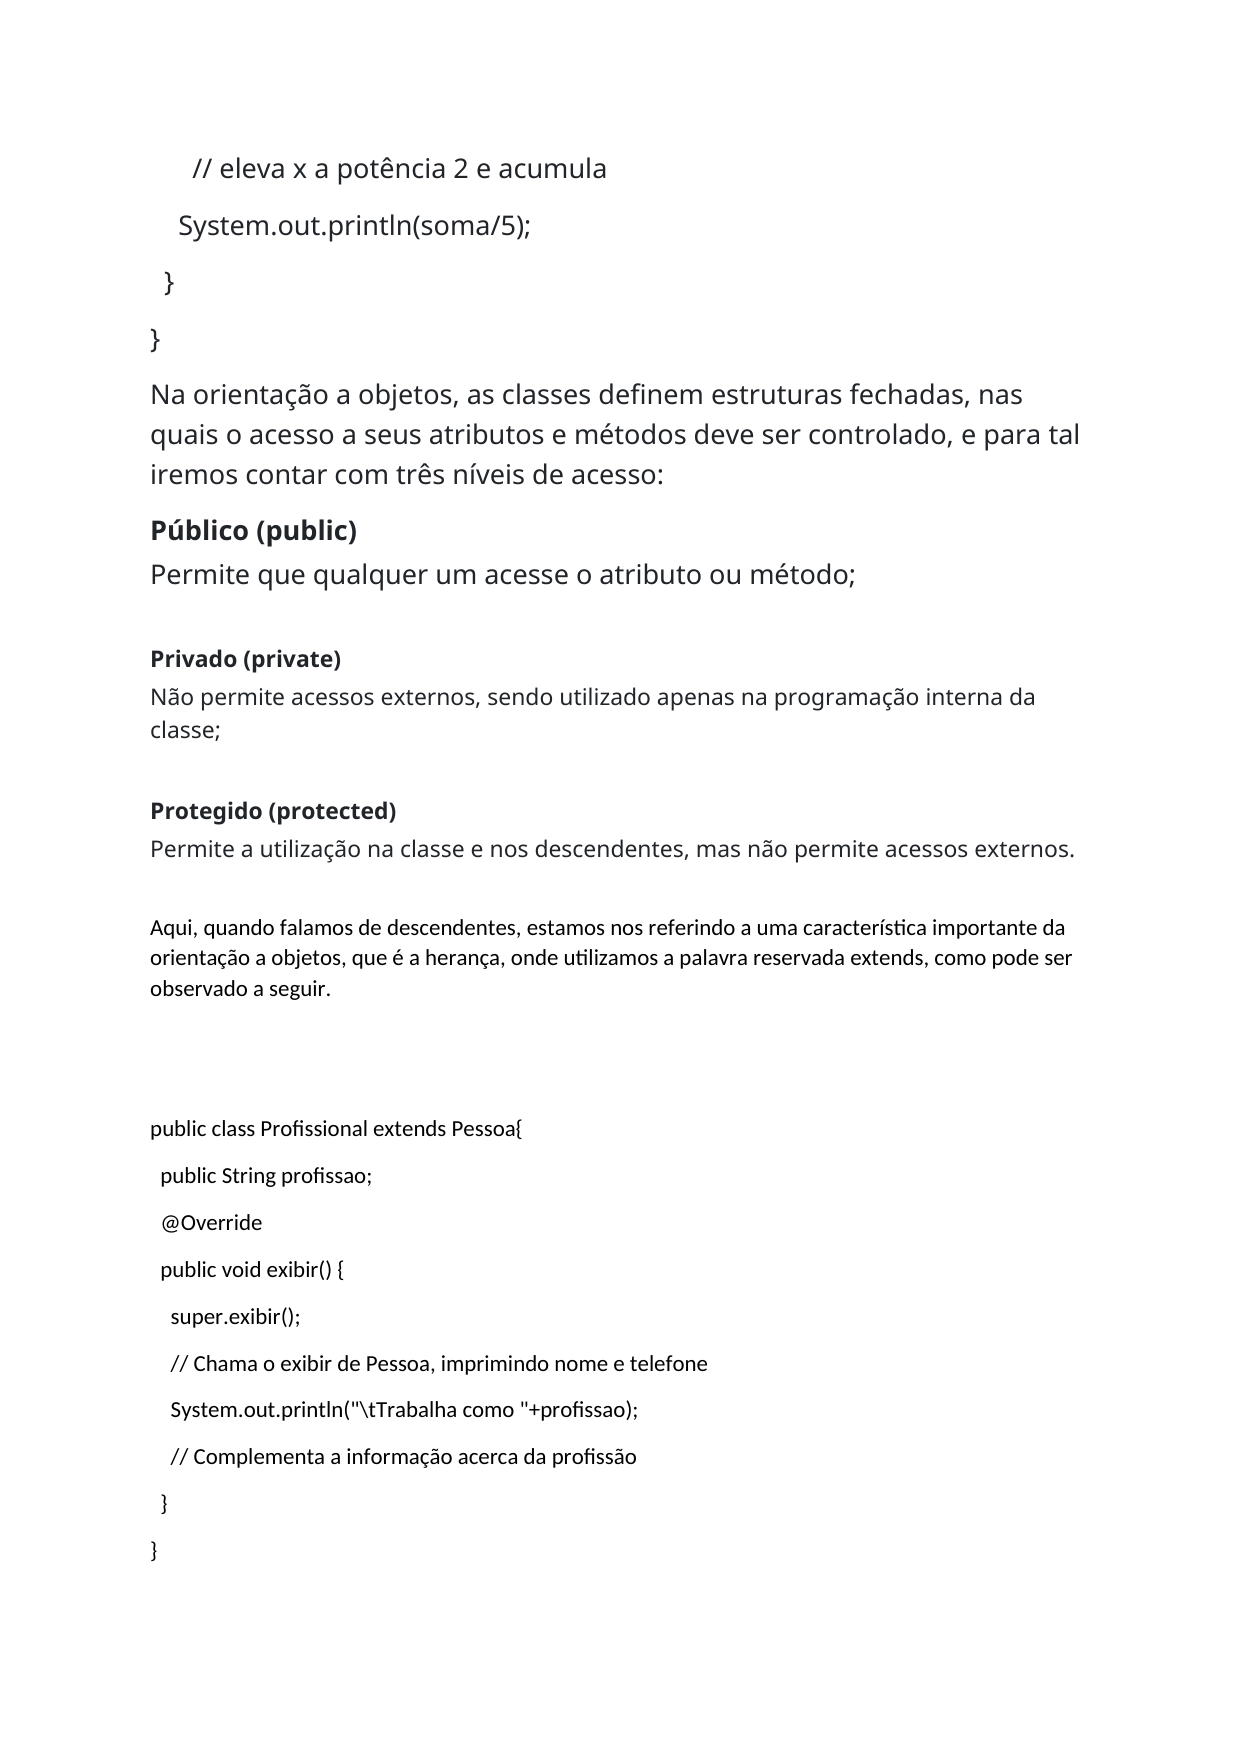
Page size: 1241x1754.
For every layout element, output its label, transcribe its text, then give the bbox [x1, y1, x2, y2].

text } [150, 319, 1090, 356]
text // Complementa a informação acerca da profissão [150, 1442, 1090, 1471]
text // Chama o exibir de Pessoa, imprimindo nome e telefone [150, 1349, 1090, 1377]
text public void exibir() { [150, 1255, 1090, 1283]
text // eleva x a potência 2 e acumula [150, 150, 1090, 187]
text System.out.println("\tTrabalha como "+profissao); [150, 1396, 1090, 1424]
subtitle Público (public) [150, 512, 1090, 549]
subtitle Protegido (protected) [150, 795, 1090, 826]
text } [150, 263, 1090, 300]
text } [150, 1536, 1090, 1564]
text super.exibir(); [150, 1302, 1090, 1330]
text Na orientação a objetos, as classes definem estruturas fechadas, nas quais o acesso a seus atributos e métodos deve ser controlado, e para tal iremos contar com três níveis de acesso: [150, 376, 1090, 492]
text public String profissao; [150, 1161, 1090, 1189]
text public class Profissional extends Pessoa{ [150, 1114, 1090, 1142]
text } [150, 1489, 1090, 1517]
subtitle Privado (private) [150, 642, 1090, 674]
text System.out.println(soma/5); [150, 206, 1090, 243]
text Aqui, quando falamos de descendentes, estamos nos referindo a uma característica importante da orientação a objetos, que é a herança, onde utilizamos a palavra reservada extends, como pode ser observado a seguir. [150, 913, 1090, 1002]
subtitle Não permite acessos externos, sendo utilizado apenas na programação interna da classe; [150, 680, 1090, 745]
text @Override [150, 1208, 1090, 1236]
subtitle Permite a utilização na classe e nos descendentes, mas não permite acessos externos. [150, 833, 1090, 864]
subtitle Permite que qualquer um acesse o atributo ou método; [150, 556, 1090, 593]
